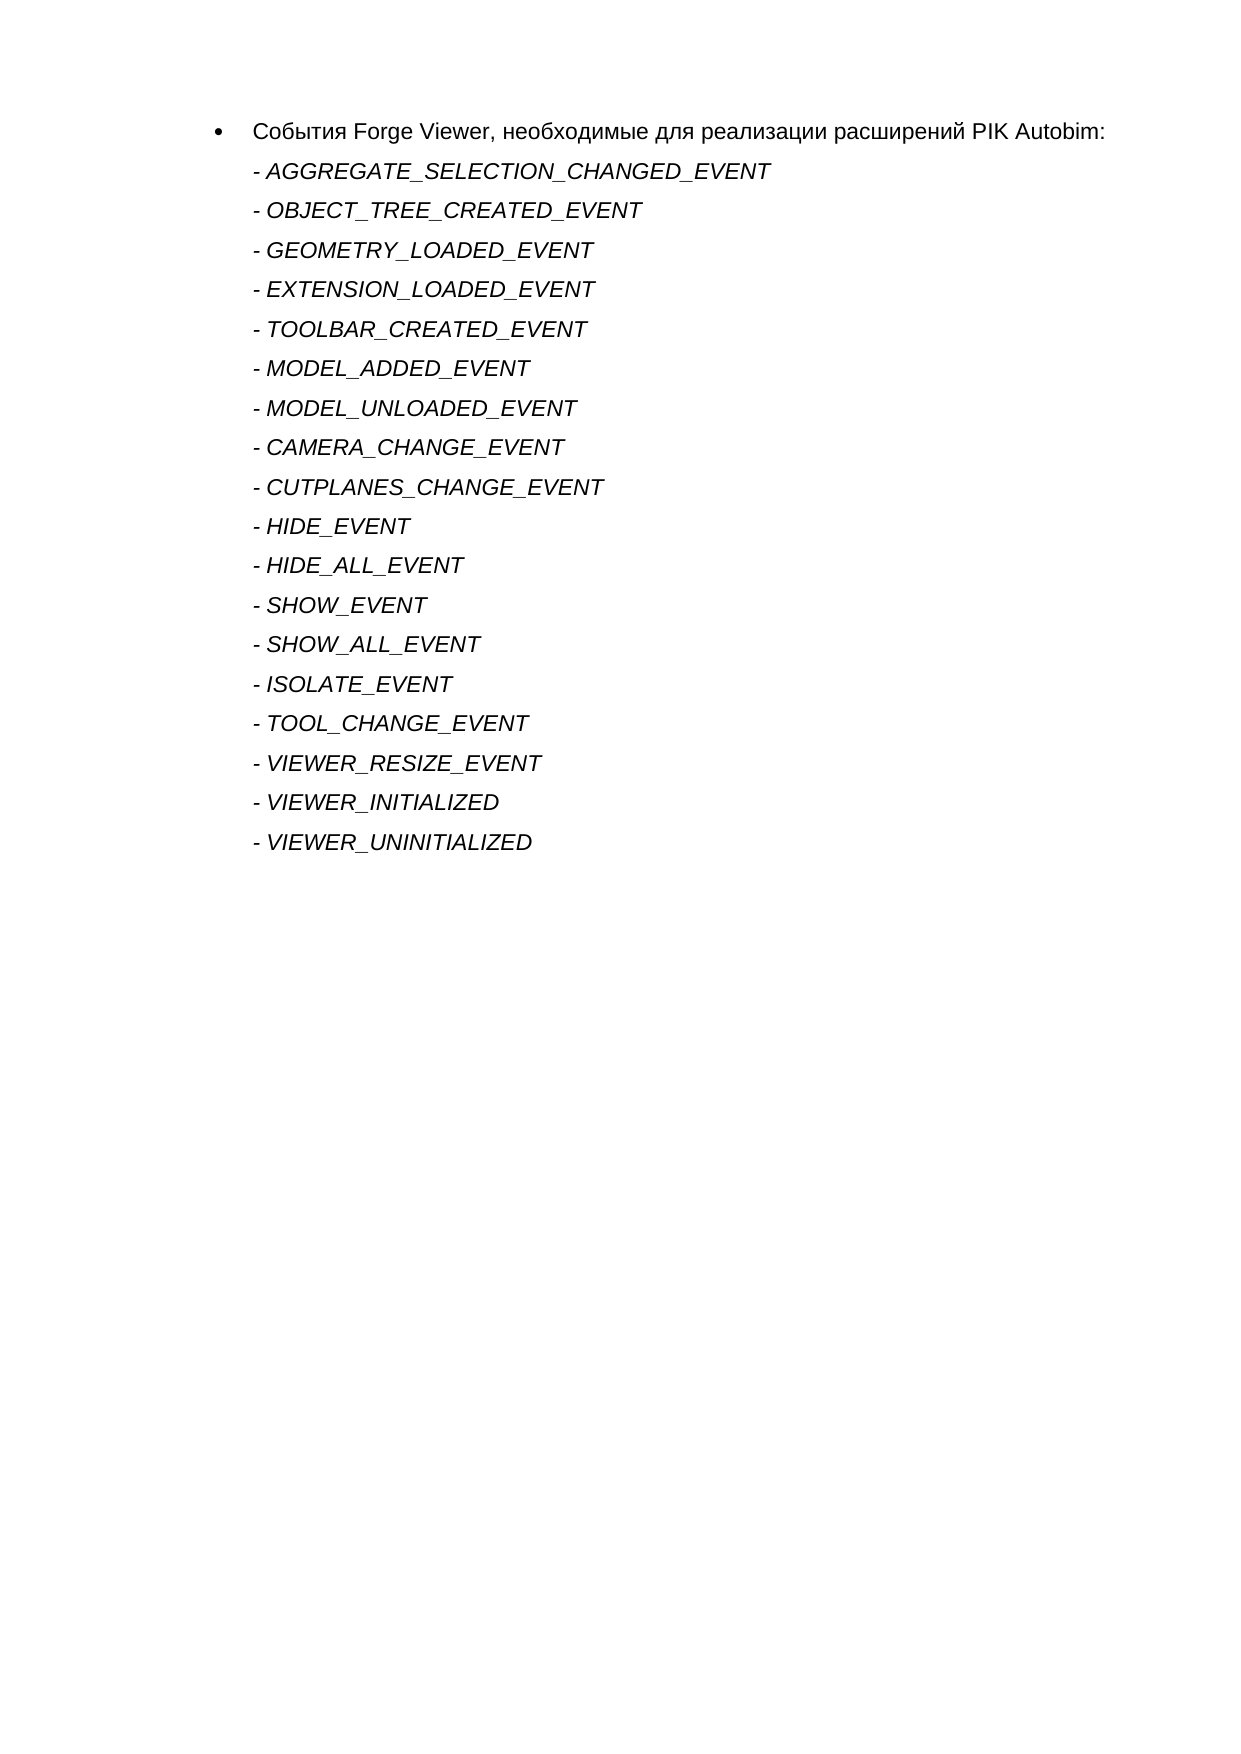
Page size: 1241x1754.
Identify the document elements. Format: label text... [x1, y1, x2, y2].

list События Forge Viewer, необходимые для реализации расширений PIK Autobim: - AGGREGATE_SELECTION_CHANGED_EVENT - OBJECT_TREE_CREATED_EVENT - GEOMETRY_LOADED_EVENT - EXTENSION_LOADED_EVENT - TOOLBAR_CREATED_EVENT - MODEL_ADDED_EVENT - MODEL_UNLOADED_EVENT - CAMERA_CHANGE_EVENT - CUTPLANES_CHANGE_EVENT - HIDE_EVENT - HIDE_ALL_EVENT - SHOW_EVENT - SHOW_ALL_EVENT - ISOLATE_EVENT - TOOL_CHANGE_EVENT - VIEWER_RESIZE_EVENT - VIEWER_INITIALIZED - VIEWER_UNINITIALIZED [215, 118, 1152, 855]
